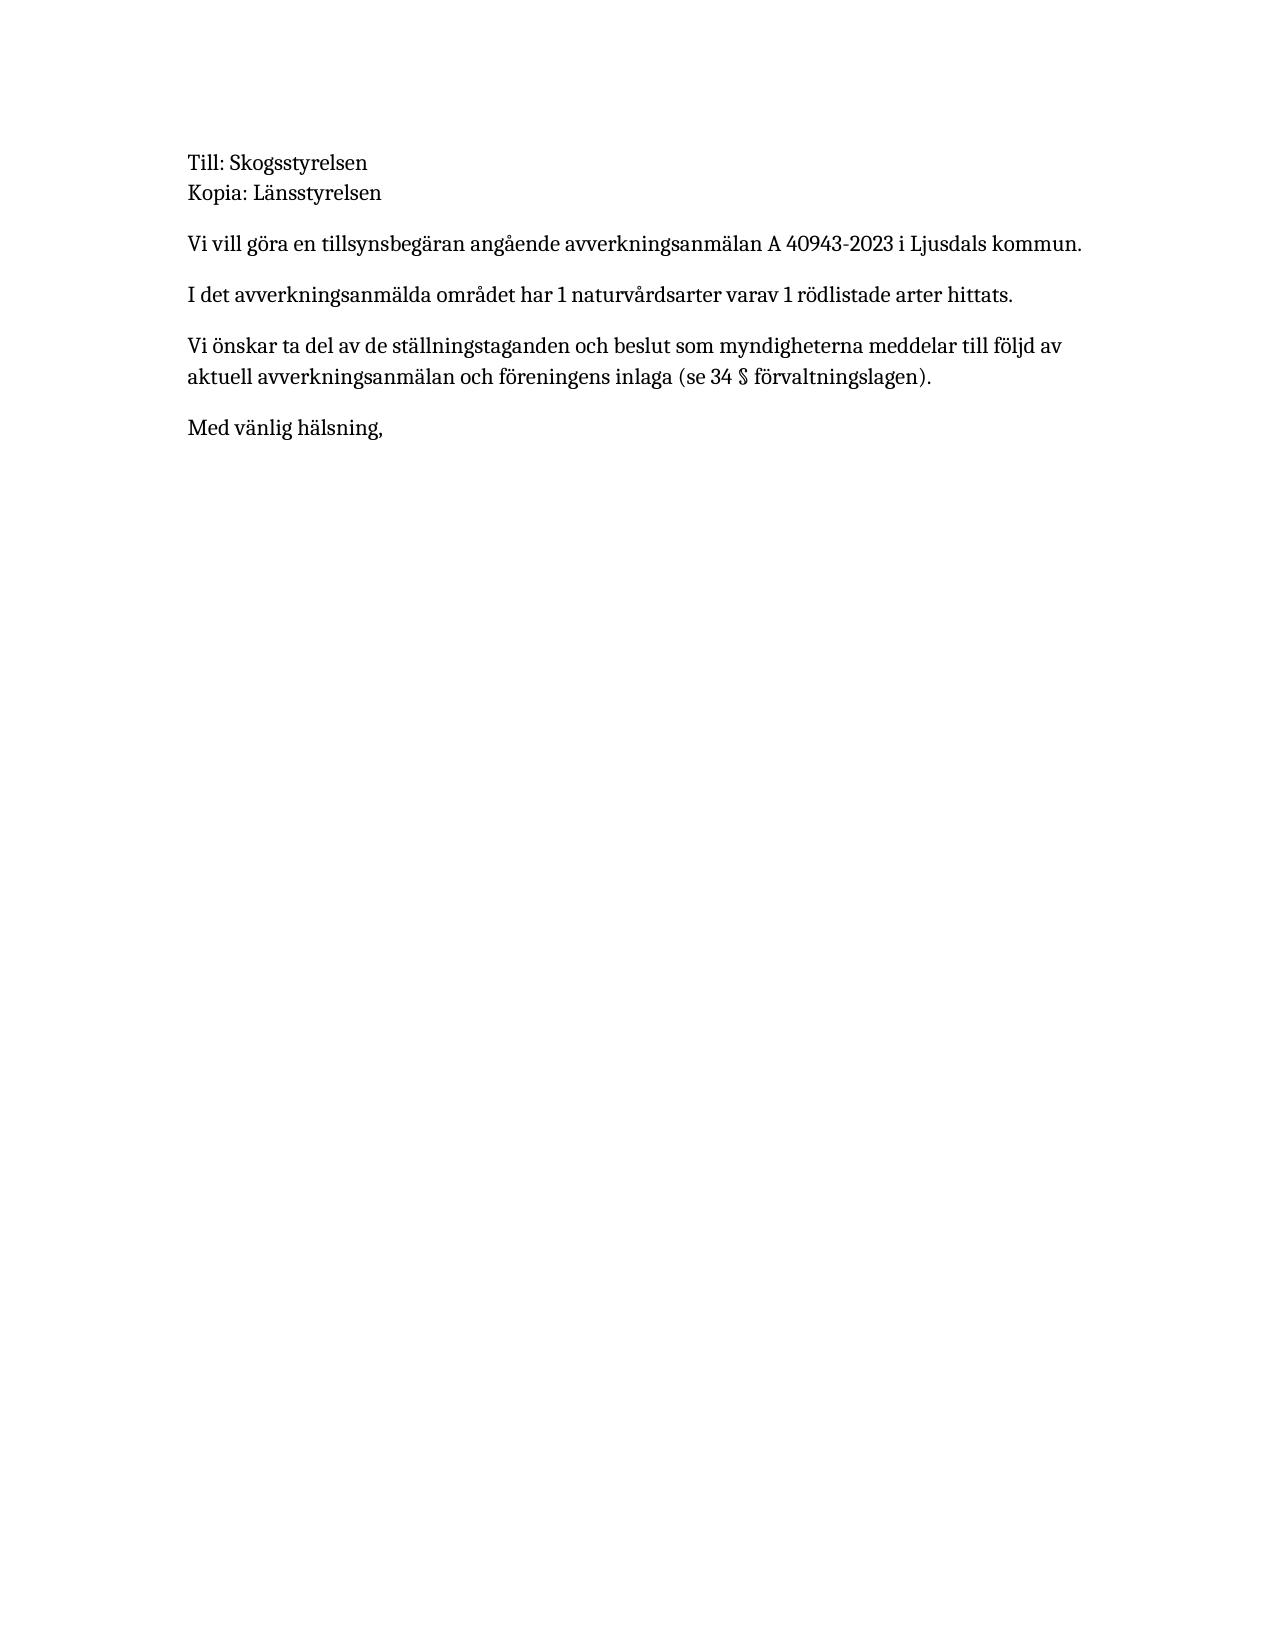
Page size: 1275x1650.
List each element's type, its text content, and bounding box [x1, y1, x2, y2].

text Vi vill göra en tillsynsbegäran angående avverkningsanmälan A 40943-2023 i Ljusdals kommun. [187, 231, 1087, 258]
text Vi önskar ta del av de ställningstaganden och beslut som myndigheterna meddelar till följd av aktuell avverkningsanmälan och föreningens inlaga (se 34 § förvaltningslagen). [187, 333, 1087, 390]
text Med vänlig hälsning, [187, 414, 1087, 471]
text Till: Skogsstyrelsen Kopia: Länsstyrelsen [187, 150, 1087, 207]
text I det avverkningsanmälda området har 1 naturvårdsarter varav 1 rödlistade arter hittats. [187, 282, 1087, 309]
